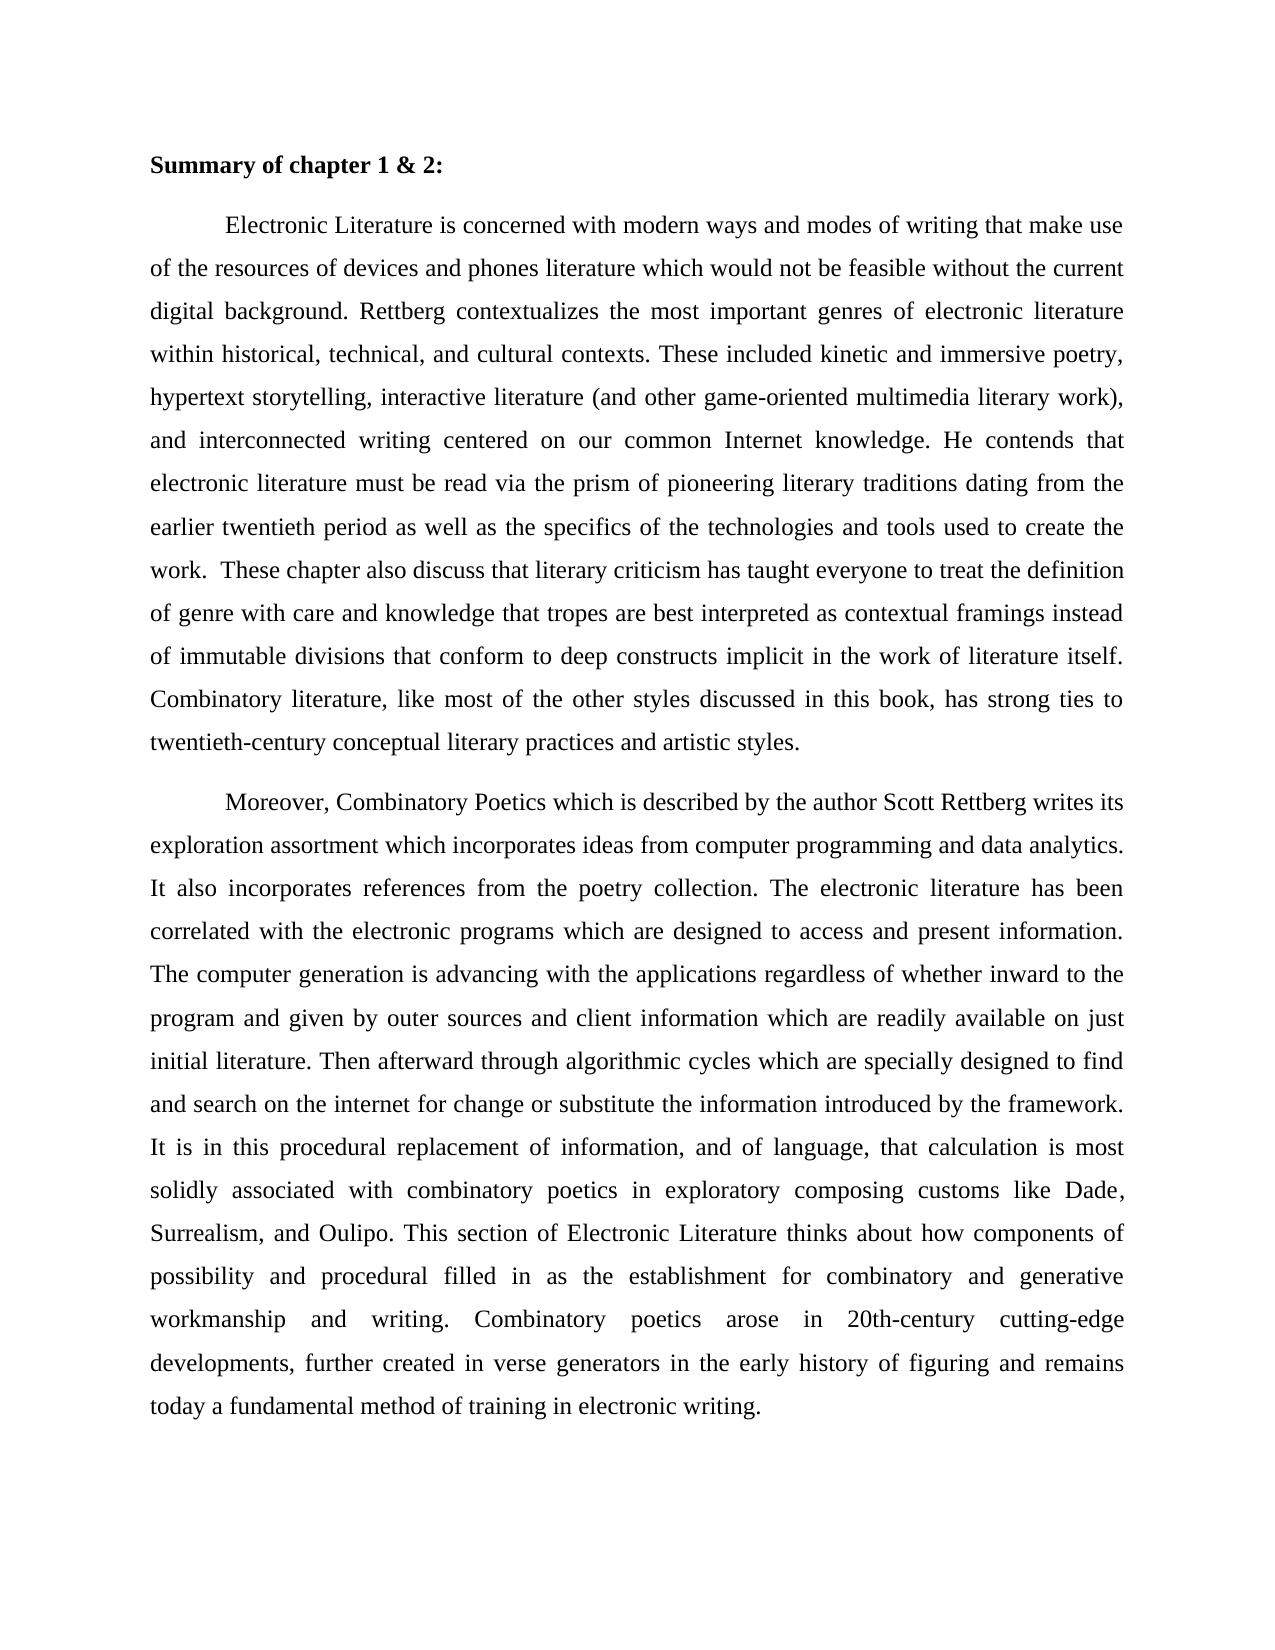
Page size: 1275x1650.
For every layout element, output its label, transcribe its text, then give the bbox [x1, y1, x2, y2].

text Electronic Literature is concerned with modern ways and modes of writing that make use of the resources of devices and phones literature which would not be feasible without the current digital background. Rettberg contextualizes the most important genres of electronic literature within historical, technical, and cultural contexts. These included kinetic and immersive poetry, hypertext storytelling, interactive literature (and other game-oriented multimedia literary work), and interconnected writing centered on our common Internet knowledge. He contends that electronic literature must be read via the prism of pioneering literary traditions dating from the earlier twentieth period as well as the specifics of the technologies and tools used to create the work. These chapter also discuss that literary criticism has taught everyone to treat the definition of genre with care and knowledge that tropes are best interpreted as contextual framings instead of immutable divisions that conform to deep constructs implicit in the work of literature itself. Combinatory literature, like most of the other styles discussed in this book, has strong ties to twentieth-century conceptual literary practices and artistic styles. [150, 210, 1125, 756]
text Moreover, Combinatory Poetics which is described by the author Scott Rettberg writes its exploration assortment which incorporates ideas from computer programming and data analytics. It also incorporates references from the poetry collection. The electronic literature has been correlated with the electronic programs which are designed to access and present information. The computer generation is advancing with the applications regardless of whether inward to the program and given by outer sources and client information which are readily available on just initial literature. Then afterward through algorithmic cycles which are specially designed to find and search on the internet for change or substitute the information introduced by the framework. It is in this procedural replacement of information, and of language, that calculation is most solidly associated with combinatory poetics in exploratory composing customs like Dade, Surrealism, and Oulipo. This section of Electronic Literature thinks about how components of possibility and procedural filled in as the establishment for combinatory and generative workmanship and writing. Combinatory poetics arose in 20th-century cutting-edge developments, further created in verse generators in the early history of figuring and remains today a fundamental method of training in electronic writing. [150, 787, 1125, 1419]
text Summary of chapter 1 & 2: [150, 150, 1125, 179]
